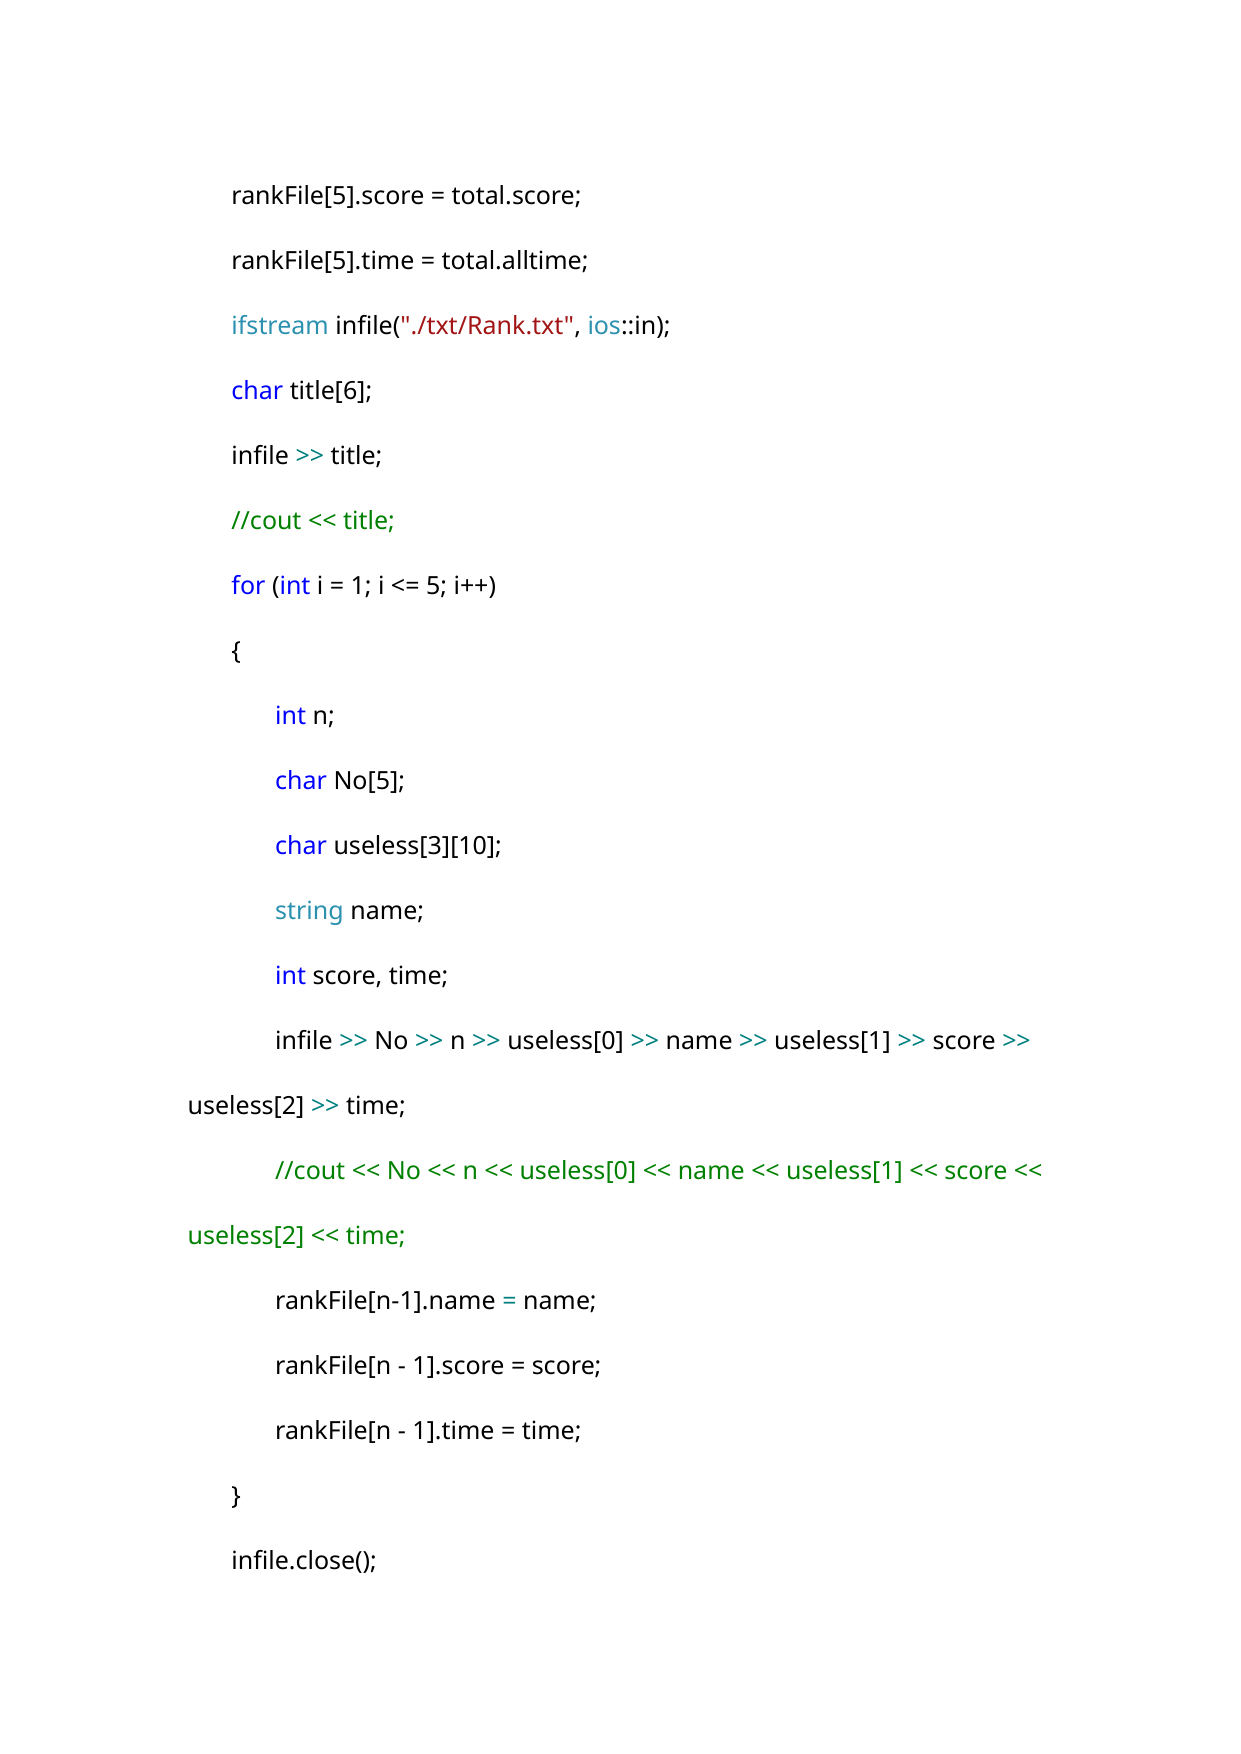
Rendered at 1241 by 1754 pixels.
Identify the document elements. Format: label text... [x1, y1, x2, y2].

text string name; [187, 877, 1053, 942]
text rankFile[5].score = total.score; [187, 162, 1053, 227]
text char No[5]; [187, 747, 1053, 812]
text rankFile[n-1].name = name; [187, 1267, 1053, 1332]
text int score, time; [187, 942, 1053, 1007]
text { [187, 617, 1053, 682]
text rankFile[n - 1].score = score; [187, 1332, 1053, 1397]
text ifstream infile("./txt/Rank.txt", ios::in); [187, 292, 1053, 357]
text infile >> No >> n >> useless[0] >> name >> useless[1] >> score >> useless[2] >> time; [187, 1007, 1053, 1137]
text char title[6]; [187, 357, 1053, 422]
text rankFile[n - 1].time = time; [187, 1397, 1053, 1462]
text char useless[3][10]; [187, 812, 1053, 877]
text } [187, 1462, 1053, 1527]
text infile >> title; [187, 422, 1053, 487]
text for (int i = 1; i <= 5; i++) [187, 552, 1053, 617]
text //cout << title; [187, 487, 1053, 552]
text infile.close(); [187, 1527, 1053, 1592]
text //cout << No << n << useless[0] << name << useless[1] << score << useless[2] << time; [187, 1137, 1053, 1267]
text int n; [187, 682, 1053, 747]
text rankFile[5].time = total.alltime; [187, 227, 1053, 292]
